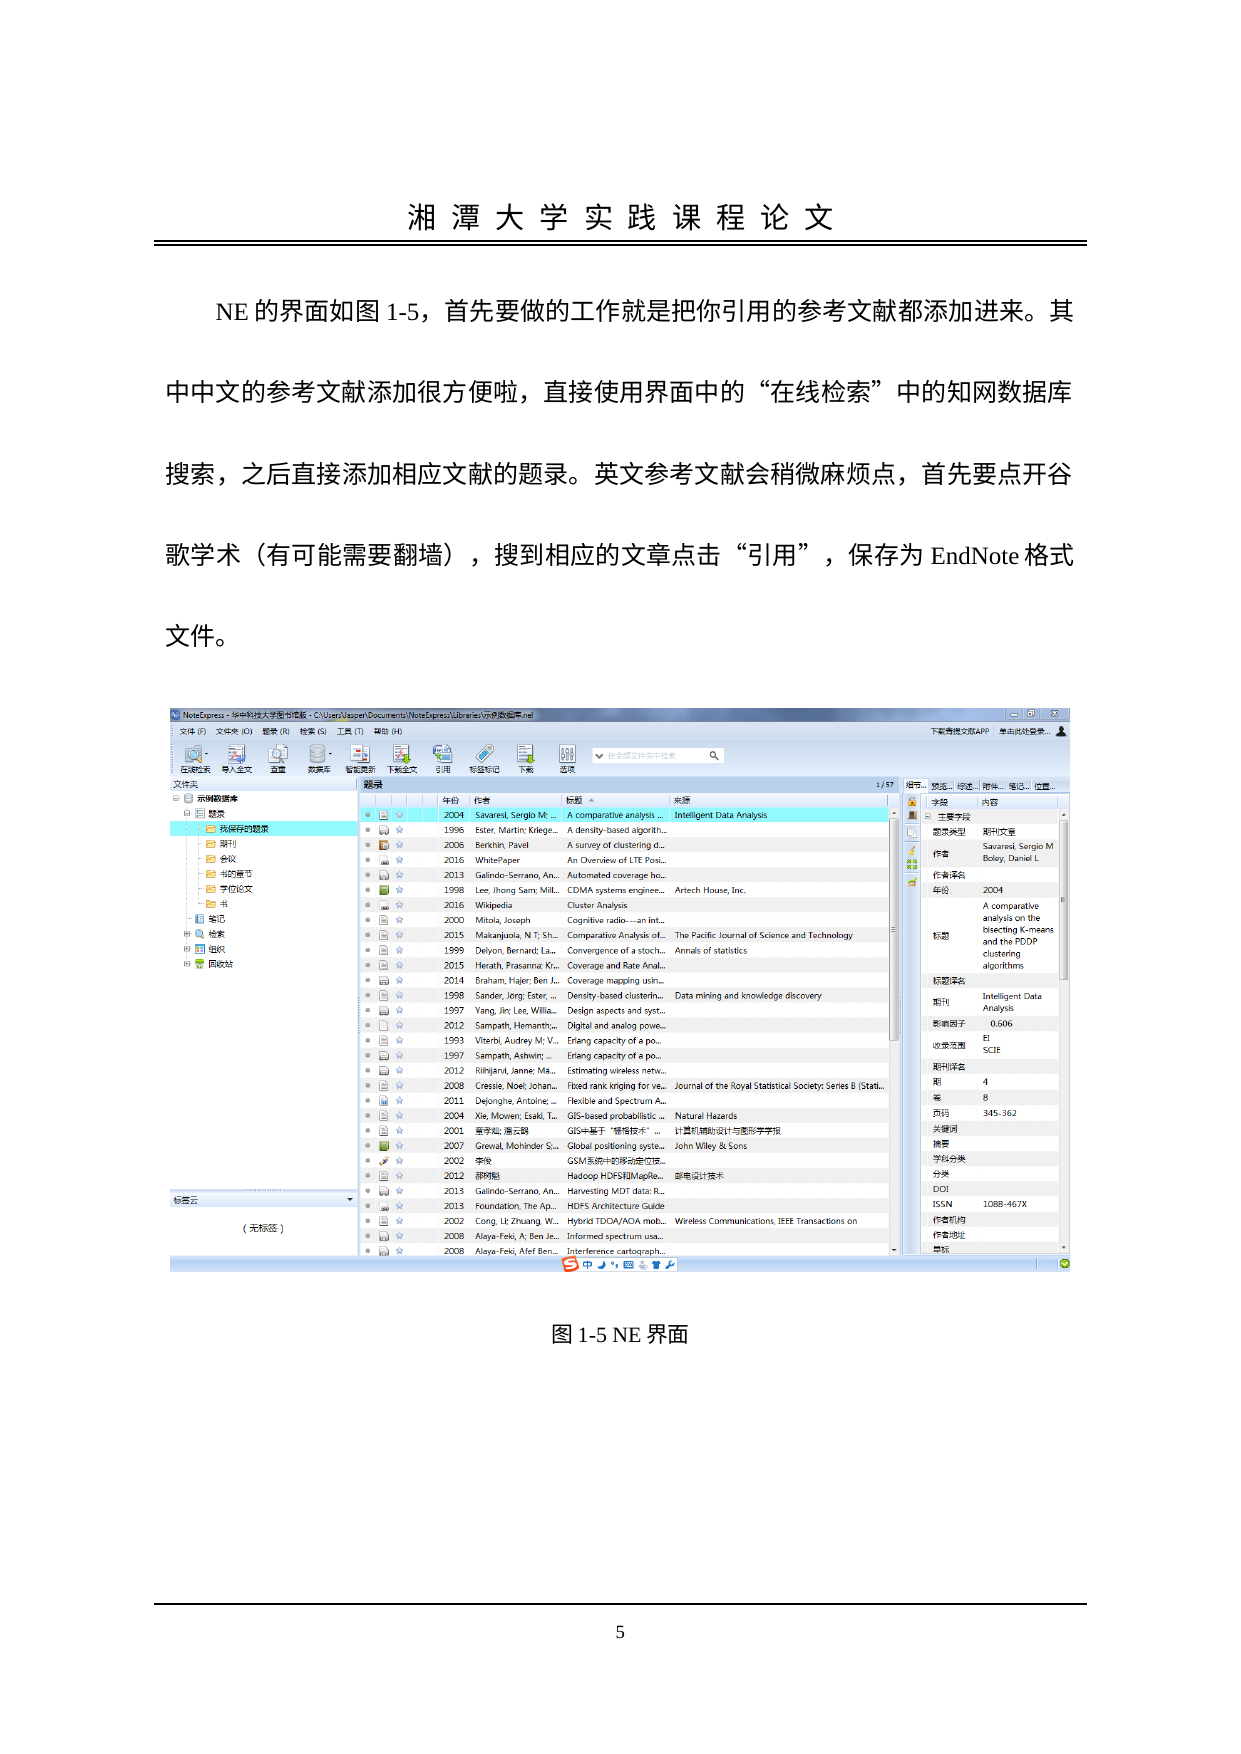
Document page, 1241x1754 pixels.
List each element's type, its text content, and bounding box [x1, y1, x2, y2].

text NE的界面如图 1-5，首先要做的工作就是把你引用的参考文献都添加进来。其中中文的参考文献添加很方便啦，直接使用界面中的“在线检索”中的知网数据库搜索，之后直接添加相应文献的题录。英文参考文献会稍微麻烦点，首先要点开谷歌学术（有可能需要翻墙），搜到相应的文章点击“引用”，保存为EndNote格式文件。 [165, 277, 1075, 667]
picture [170, 708, 1071, 1272]
text 图 1-5 NE界面 [165, 1317, 1075, 1348]
